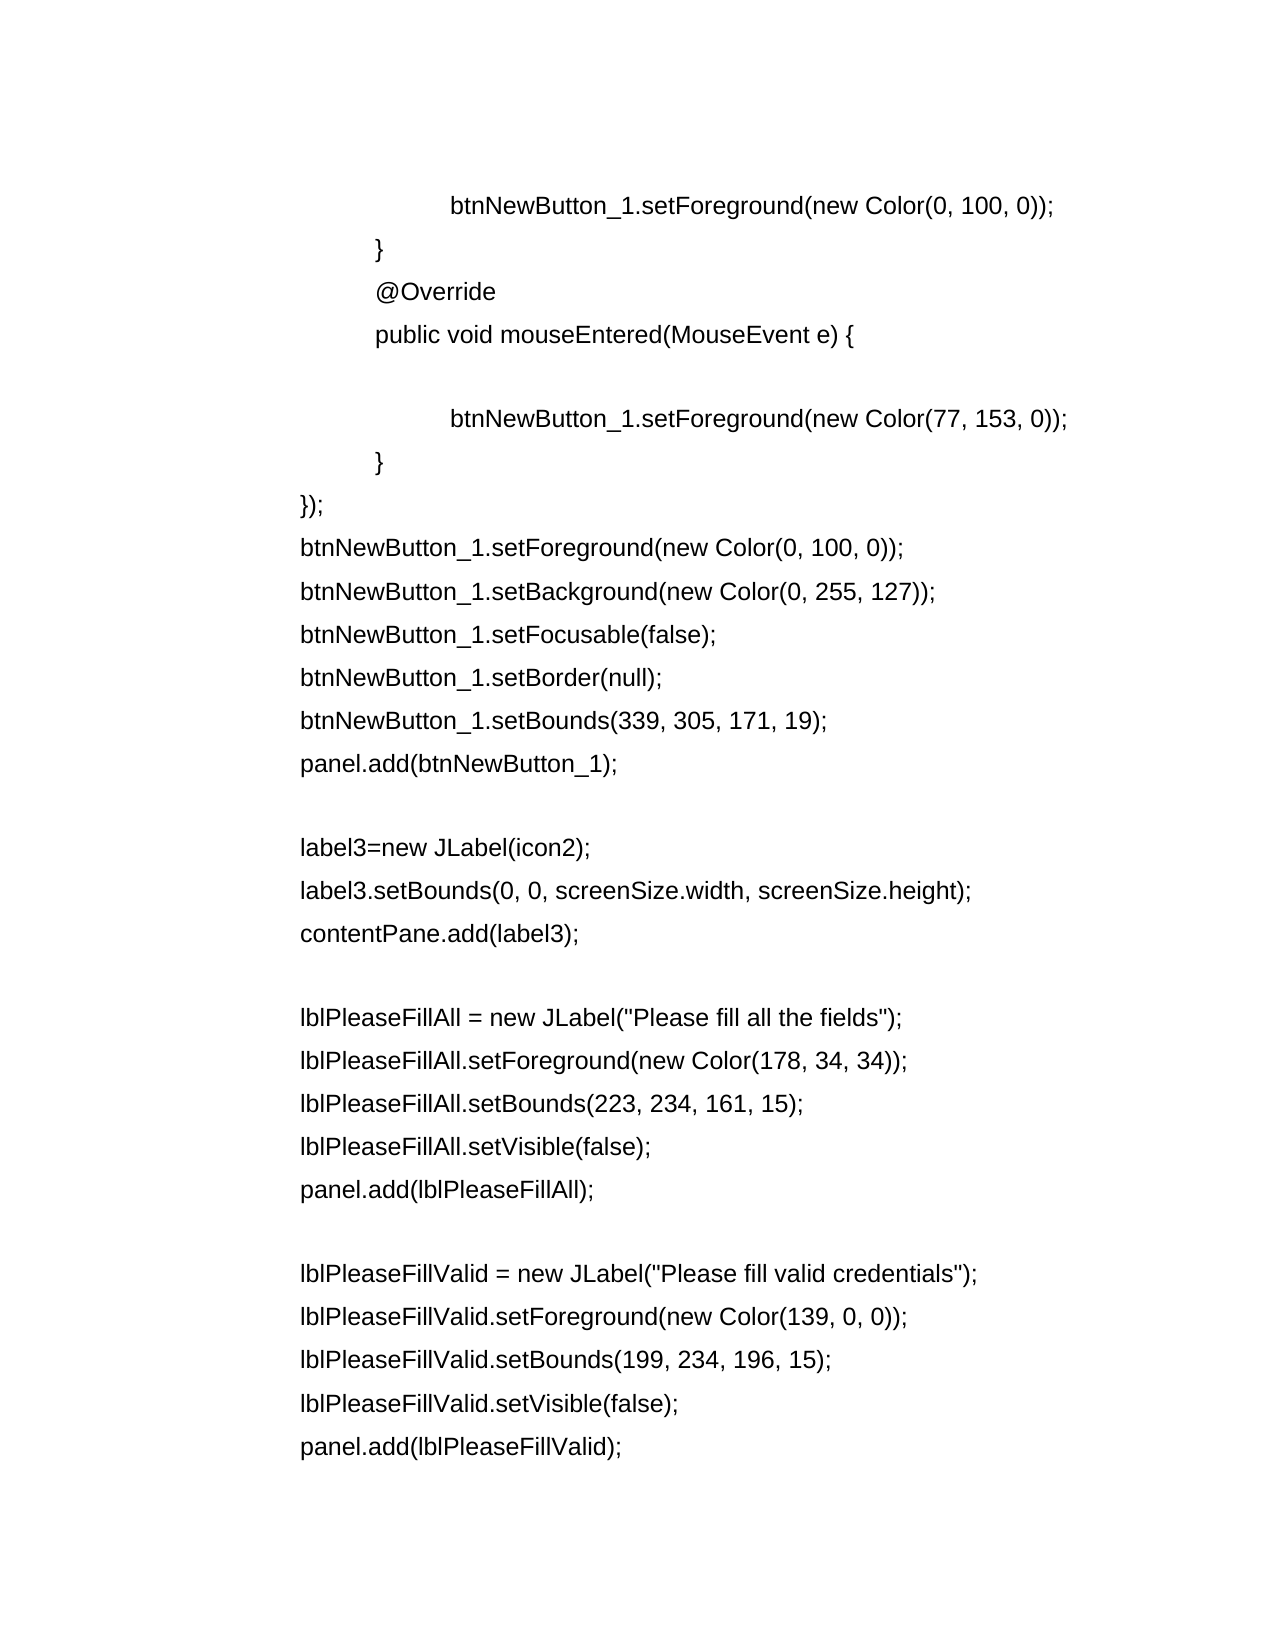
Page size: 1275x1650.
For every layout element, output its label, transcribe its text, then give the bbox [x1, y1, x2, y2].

text btnNewButton_1.setForeground(new Color(0, 100, 0)); [150, 533, 1125, 562]
text btnNewButton_1.setBackground(new Color(0, 255, 127)); [150, 576, 1125, 605]
text panel.add(lblPleaseFillAll); [150, 1175, 1125, 1204]
text } [150, 447, 1125, 476]
text lblPleaseFillAll = new JLabel("Please fill all the fields"); [150, 1003, 1125, 1032]
text @Override [150, 277, 1125, 306]
text lblPleaseFillAll.setForeground(new Color(178, 34, 34)); [150, 1046, 1125, 1075]
text panel.add(lblPleaseFillValid); [150, 1432, 1125, 1461]
text }); [150, 490, 1125, 519]
text lblPleaseFillValid.setBounds(199, 234, 196, 15); [150, 1346, 1125, 1374]
text contentPane.add(label3); [150, 919, 1125, 948]
text panel.add(btnNewButton_1); [150, 749, 1125, 778]
text lblPleaseFillValid.setVisible(false); [150, 1389, 1125, 1417]
text label3=new JLabel(icon2); [150, 833, 1125, 862]
text btnNewButton_1.setBorder(null); [150, 663, 1125, 691]
text lblPleaseFillAll.setBounds(223, 234, 161, 15); [150, 1089, 1125, 1118]
text btnNewButton_1.setBounds(339, 305, 171, 19); [150, 706, 1125, 734]
text } [150, 234, 1125, 263]
text btnNewButton_1.setForeground(new Color(0, 100, 0)); [150, 191, 1125, 219]
text lblPleaseFillAll.setVisible(false); [150, 1132, 1125, 1161]
text btnNewButton_1.setForeground(new Color(77, 153, 0)); [150, 404, 1125, 433]
text lblPleaseFillValid = new JLabel("Please fill valid credentials"); [150, 1259, 1125, 1288]
text lblPleaseFillValid.setForeground(new Color(139, 0, 0)); [150, 1302, 1125, 1331]
text label3.setBounds(0, 0, screenSize.width, screenSize.height); [150, 876, 1125, 905]
text public void mouseEntered(MouseEvent e) { [150, 320, 1125, 349]
text btnNewButton_1.setFocusable(false); [150, 619, 1125, 648]
